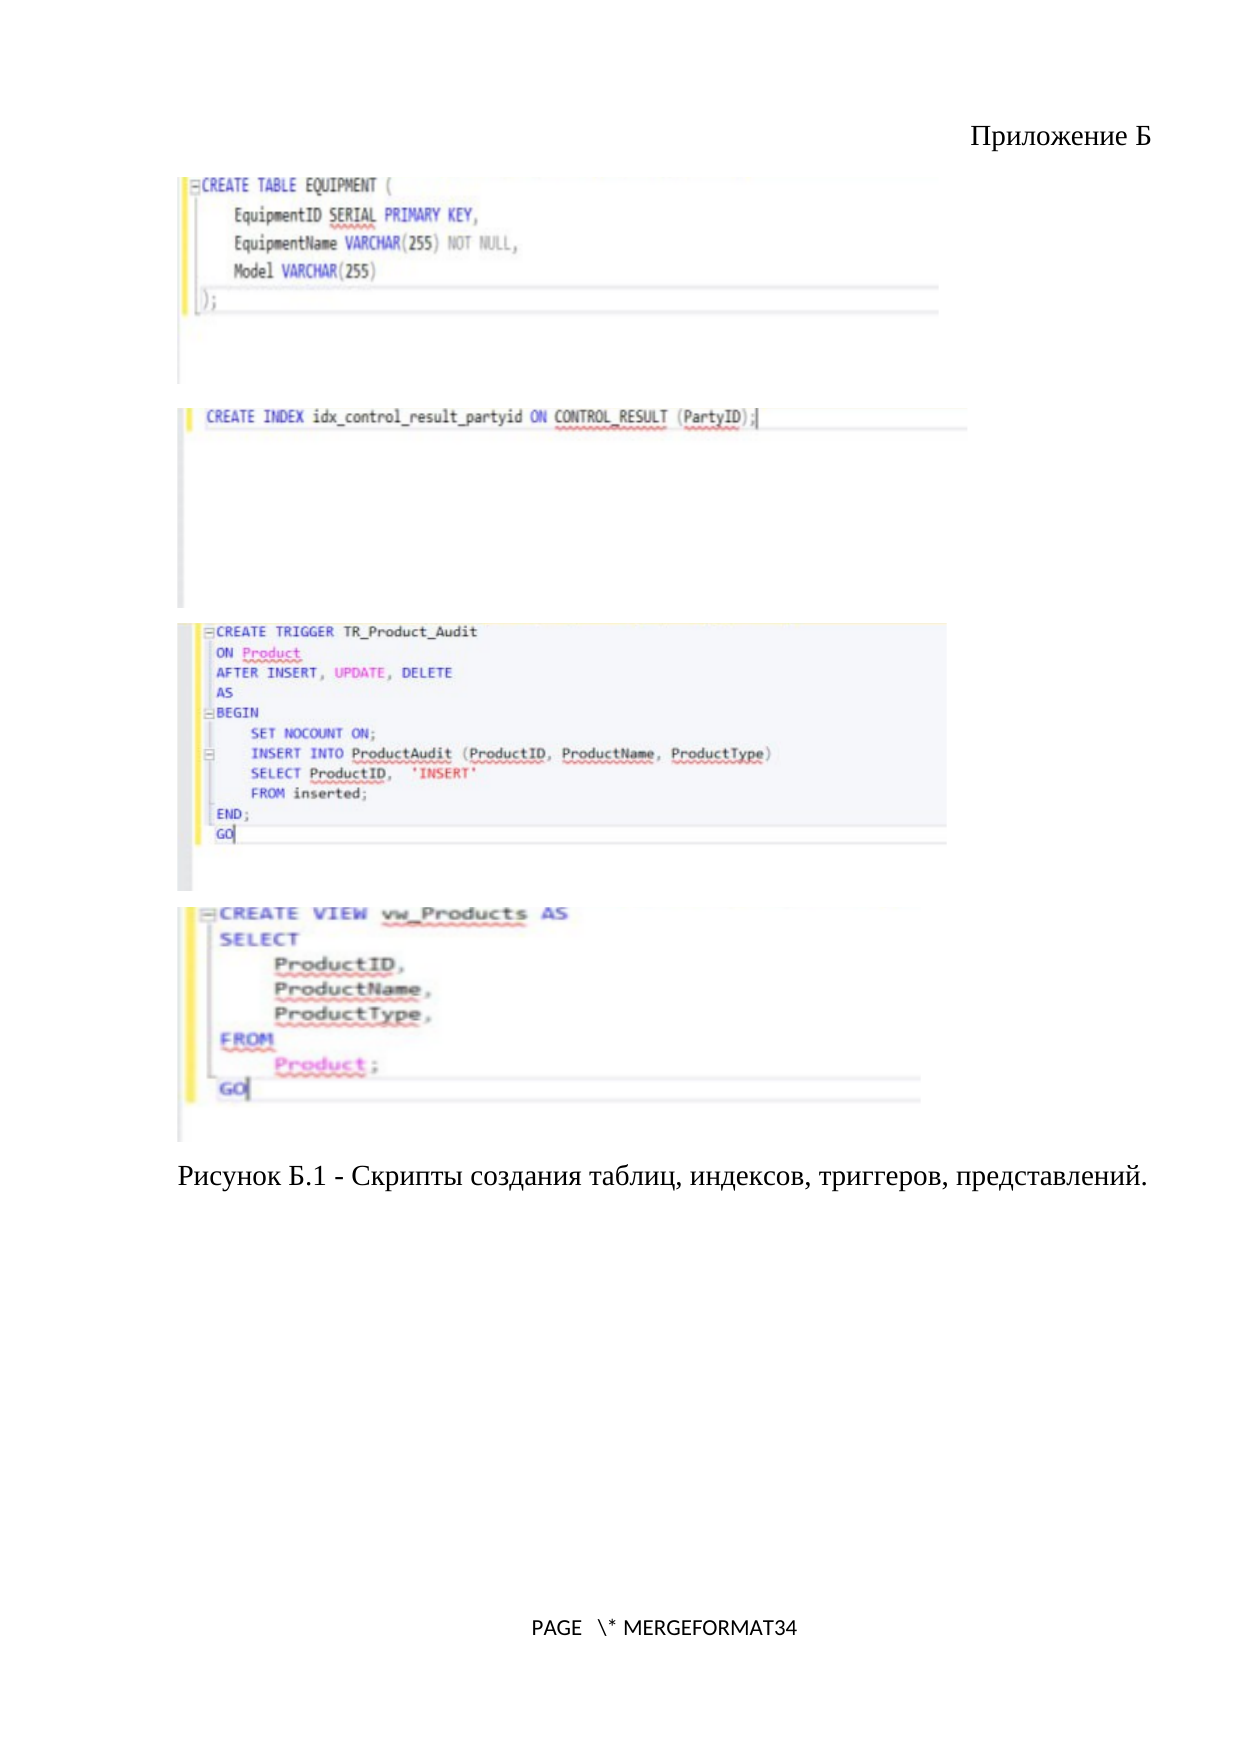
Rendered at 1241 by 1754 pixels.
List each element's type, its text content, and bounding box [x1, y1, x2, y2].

picture [177, 408, 968, 608]
text Приложение Б [177, 118, 1152, 152]
list Рисунок Б.1 - Скрипты создания таблиц, индексов, триггеров, представлений. [177, 1158, 1152, 1191]
picture [177, 623, 947, 891]
picture [177, 907, 921, 1142]
picture [177, 177, 939, 384]
